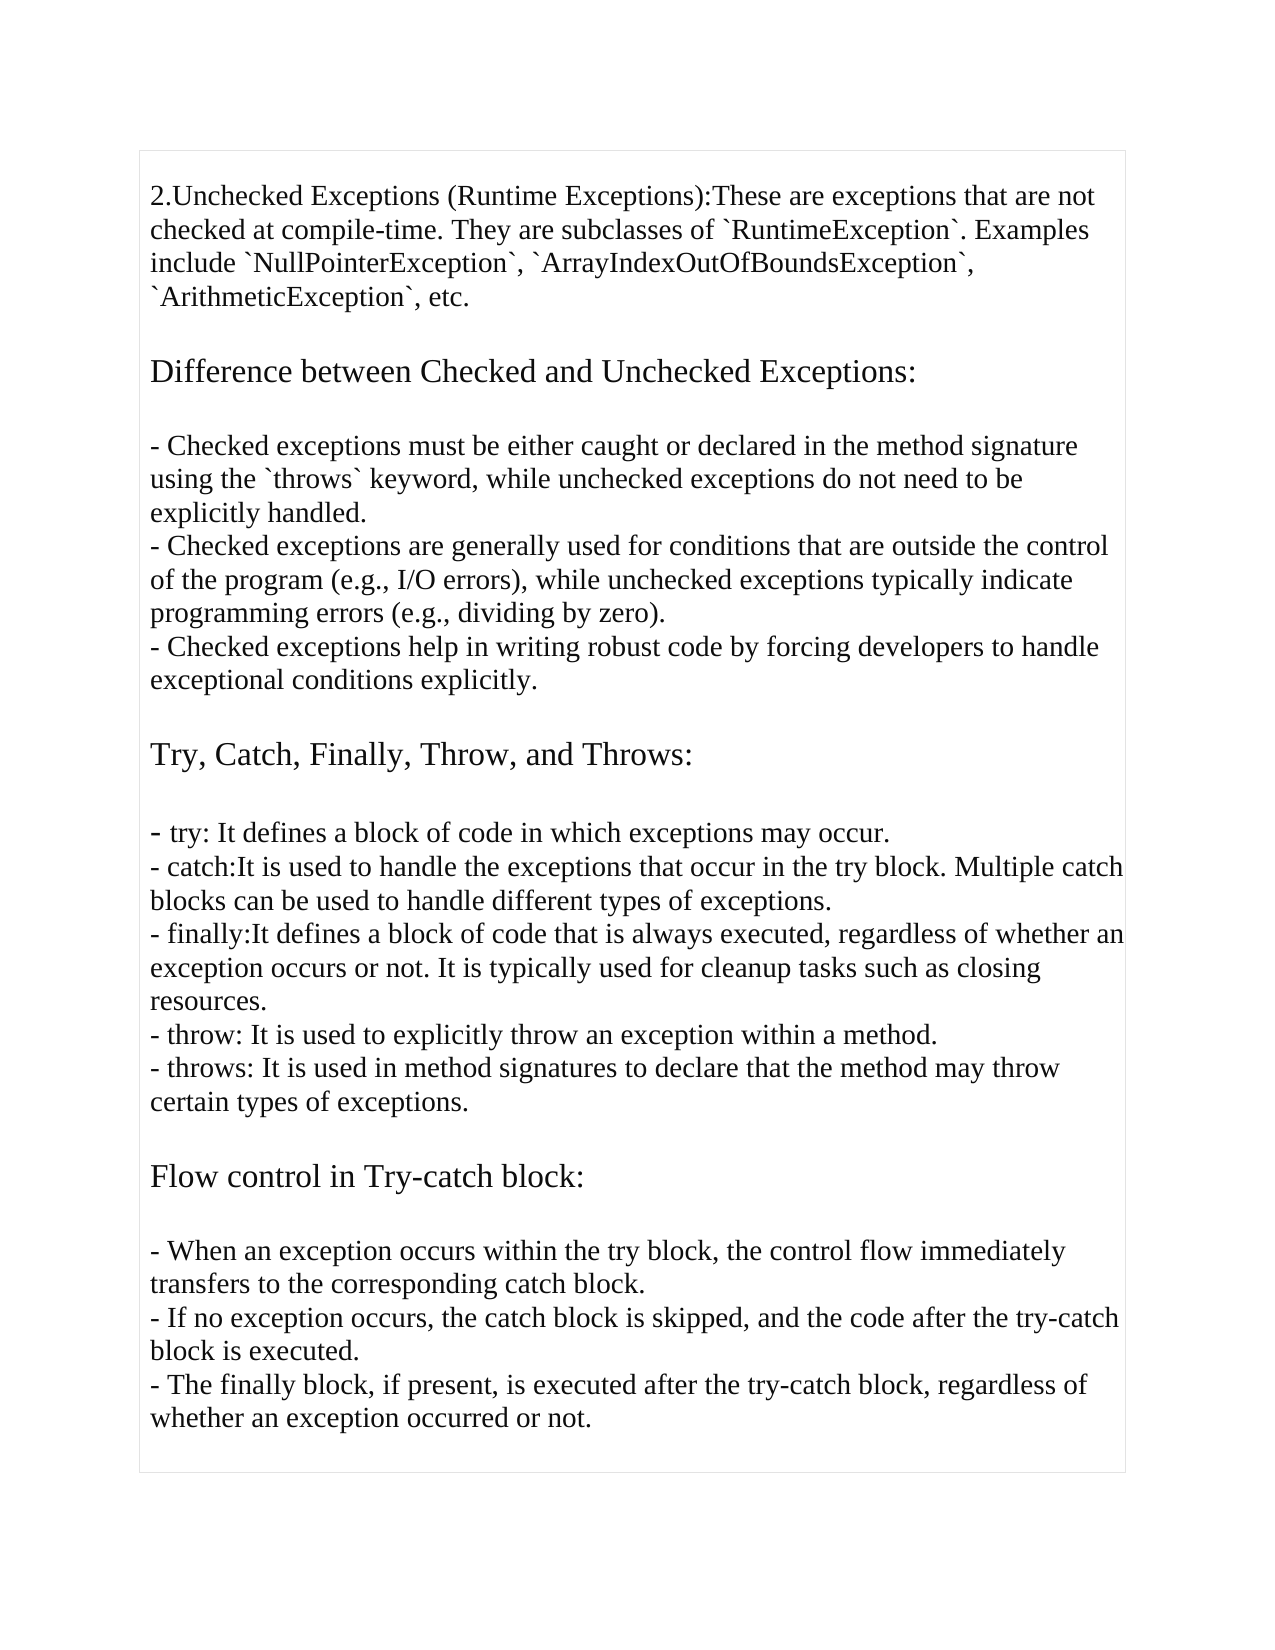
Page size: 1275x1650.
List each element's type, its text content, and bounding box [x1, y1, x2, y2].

text - The finally block, if present, is executed after the try-catch block, regardless of whether an exception occurred or not. [150, 1367, 1125, 1433]
text - When an exception occurs within the try block, the control flow immediately transfers to the corresponding catch block. [150, 1233, 1125, 1300]
text - catch:It is used to handle the exceptions that occur in the try block. Multiple catch blocks can be used to handle different types of exceptions. [150, 849, 1125, 916]
text - Checked exceptions are generally used for conditions that are outside the control of the program (e.g., I/O errors), while unchecked exceptions typically indicate programming errors (e.g., dividing by zero). [150, 528, 1125, 629]
text Difference between Checked and Unchecked Exceptions: [150, 351, 1125, 389]
text - throw: It is used to explicitly throw an exception within a method. [150, 1017, 1125, 1051]
text - finally:It defines a block of code that is always executed, regardless of whether an exception occurs or not. It is typically used for cleanup tasks such as closing resources. [150, 916, 1125, 1017]
text Try, Catch, Finally, Throw, and Throws: [150, 734, 1125, 773]
text - If no exception occurs, the catch block is skipped, and the code after the try-catch block is executed. [150, 1300, 1125, 1367]
text 2.Unchecked Exceptions (Runtime Exceptions):These are exceptions that are not checked at compile-time. They are subclasses of `RuntimeException`. Examples include `NullPointerException`, `ArrayIndexOutOfBoundsException`, `ArithmeticException`, etc. [150, 178, 1125, 313]
text Flow control in Try-catch block: [150, 1156, 1125, 1194]
text - Checked exceptions must be either caught or declared in the method signature using the `throws` keyword, while unchecked exceptions do not need to be explicitly handled. [150, 428, 1125, 528]
text - try: It defines a block of code in which exceptions may occur. [150, 811, 1125, 849]
text - Checked exceptions help in writing robust code by forcing developers to handle exceptional conditions explicitly. [150, 629, 1125, 696]
text - throws: It is used in method signatures to declare that the method may throw certain types of exceptions. [150, 1051, 1125, 1118]
